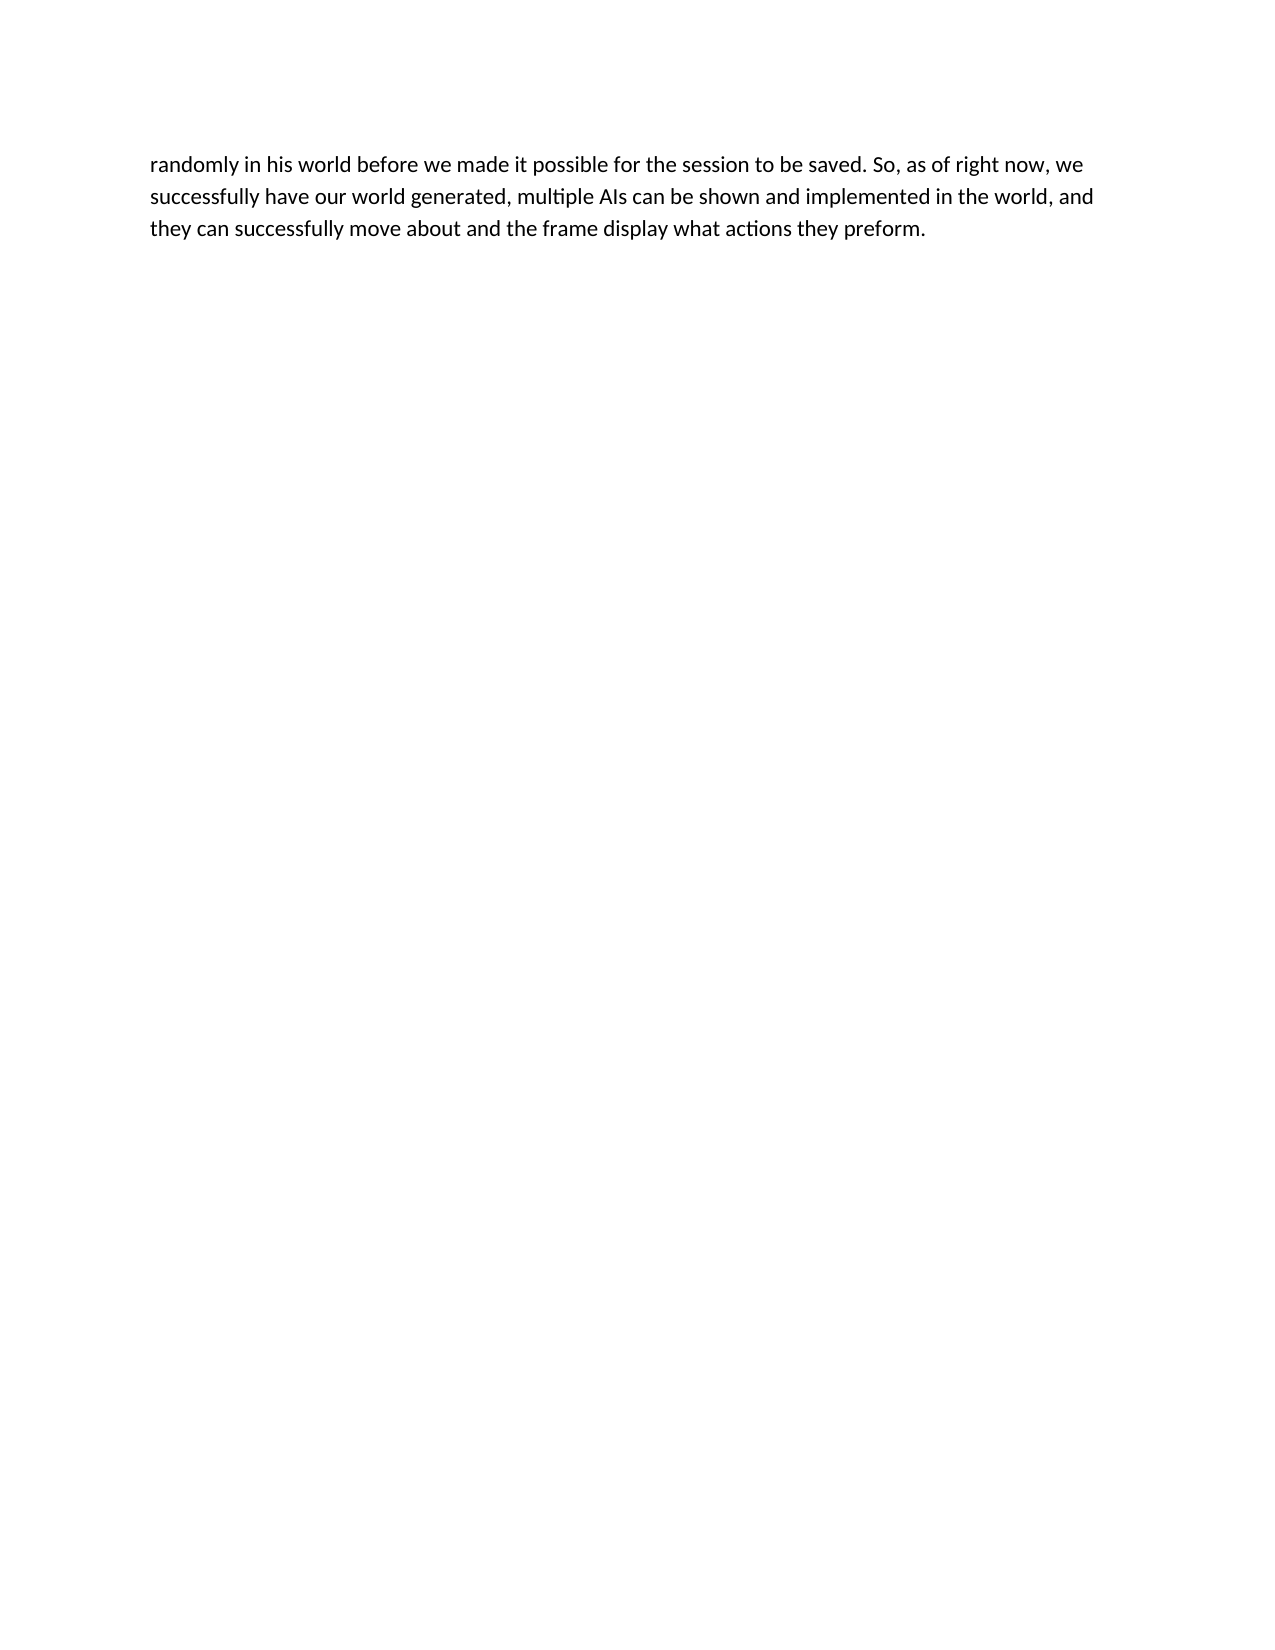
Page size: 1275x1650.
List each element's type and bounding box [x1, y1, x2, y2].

text [150, 150, 1125, 242]
